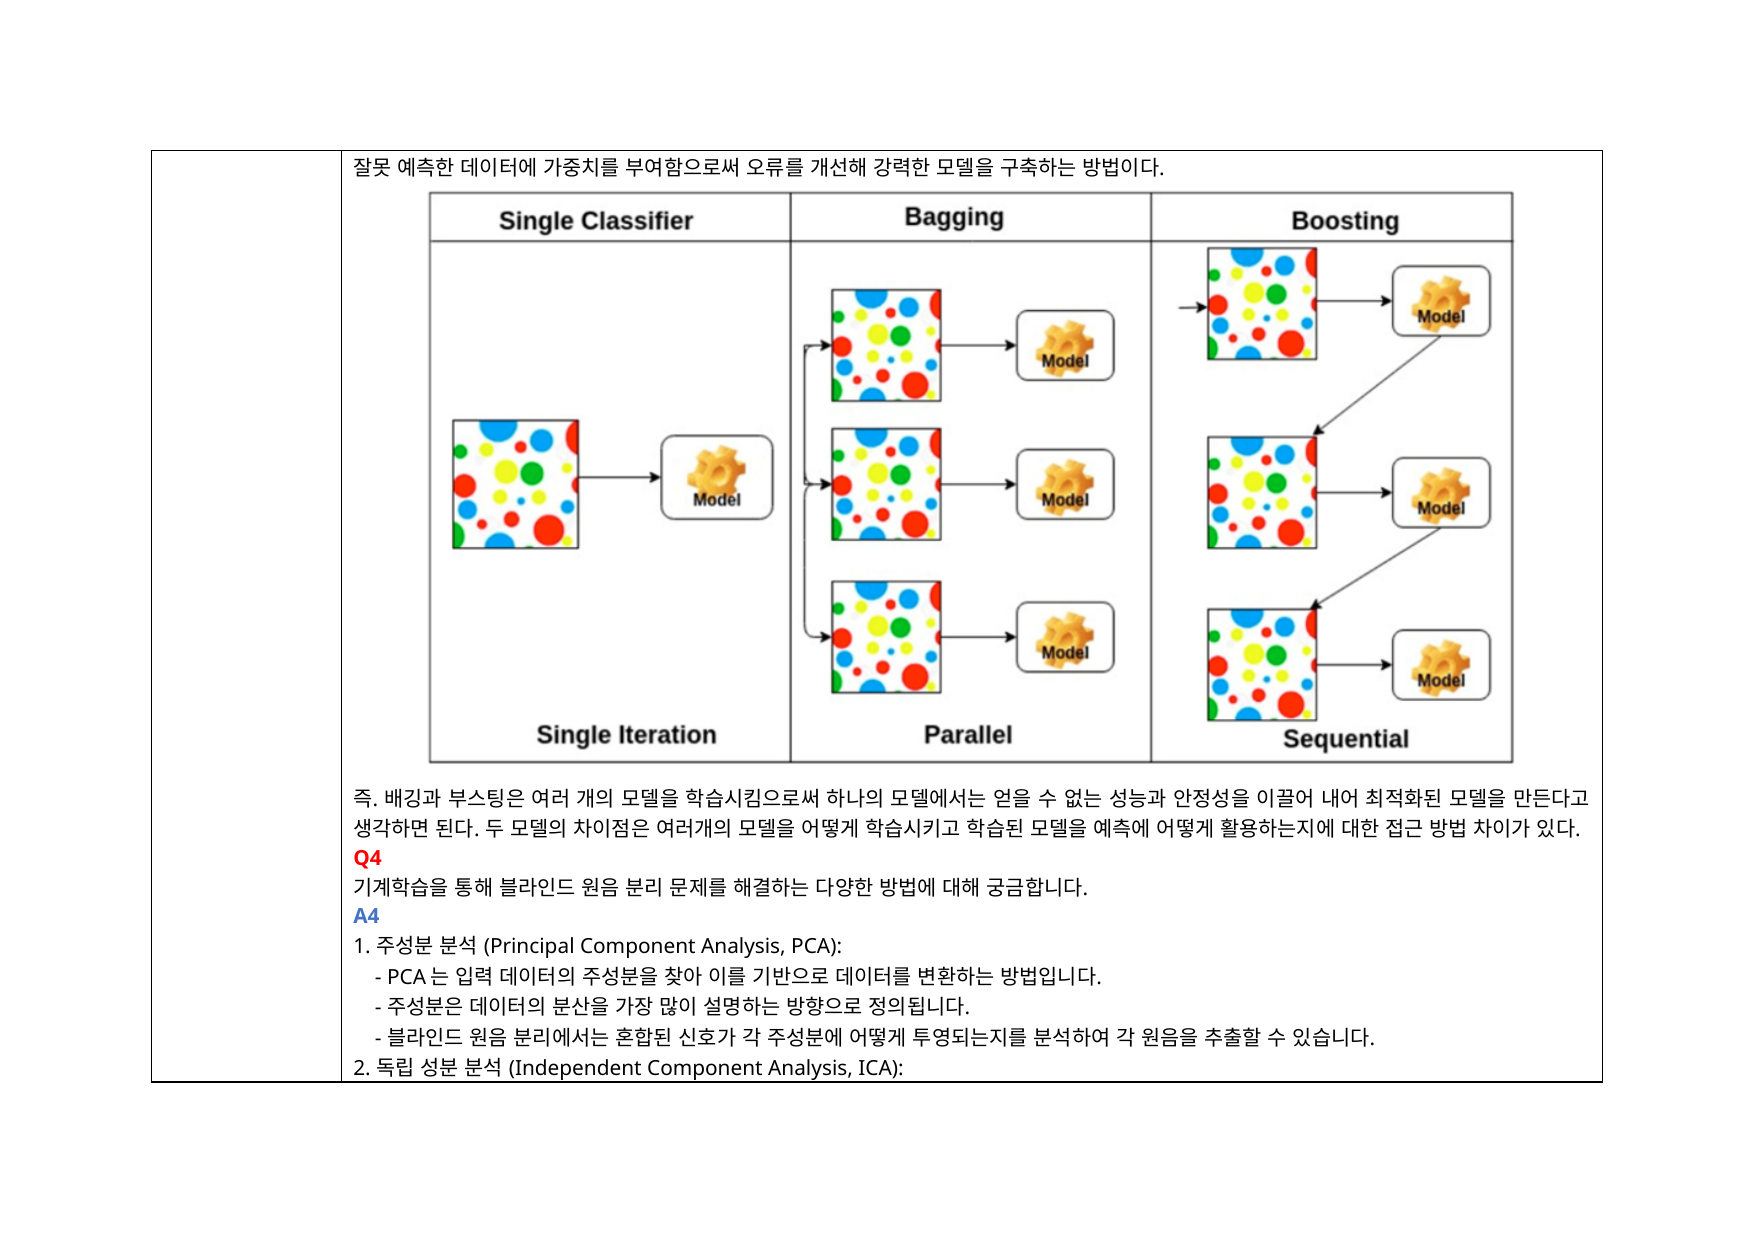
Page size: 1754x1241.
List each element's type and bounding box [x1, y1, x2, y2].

table_cell [342, 151, 1602, 1081]
picture [413, 181, 1531, 782]
table_cell [152, 151, 341, 1081]
